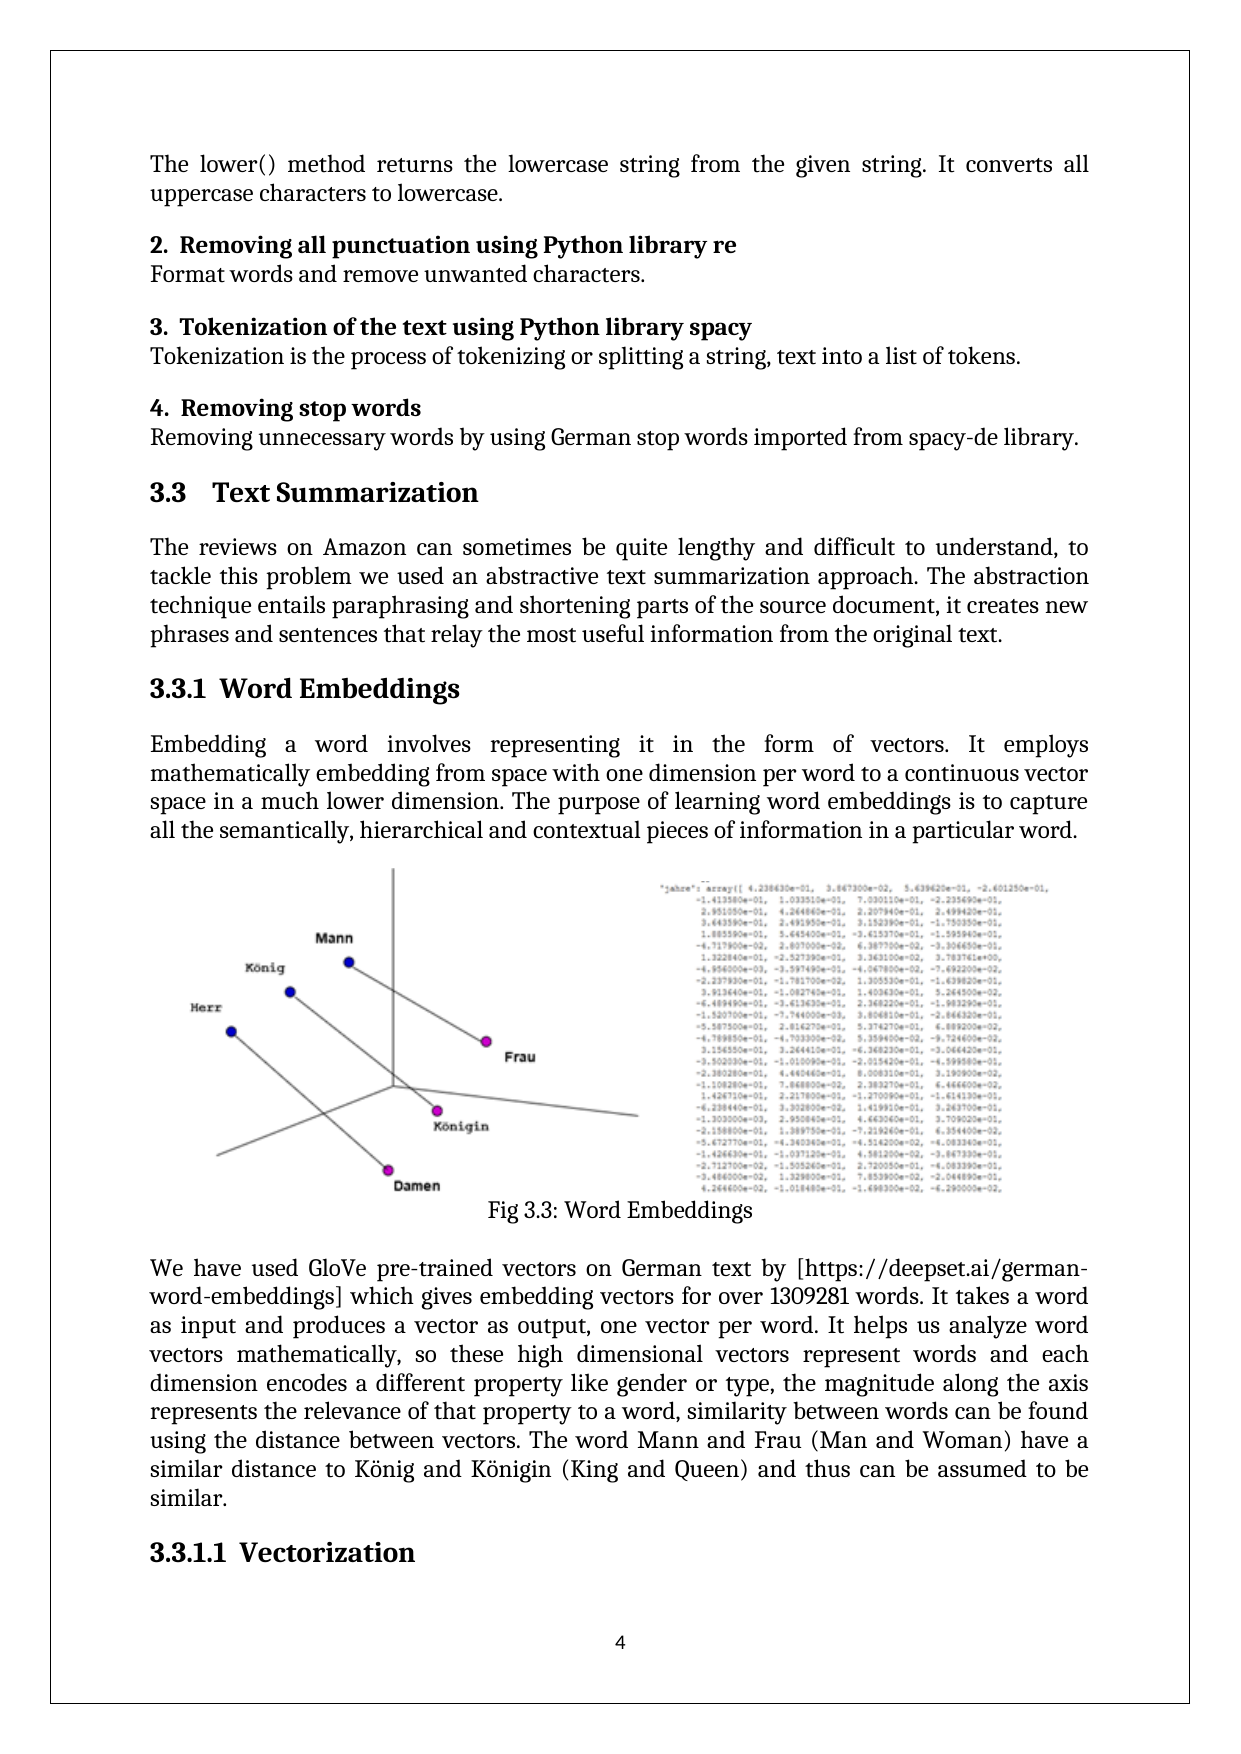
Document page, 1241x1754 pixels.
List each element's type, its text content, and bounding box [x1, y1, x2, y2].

picture [659, 881, 1054, 1196]
text We have used GloVe pre-trained vectors on German text by [https://deepset.ai/german-word-embeddings] which gives embedding vectors for over 1309281 words. It takes a word as input and produces a vector as output, one vector per word. It helps us analyze word vectors mathematically, so these high dimensional vectors represent words and each dimension encodes a different property like gender or type, the magnitude along the axis represents the relevance of that property to a word, similarity between words can be found using the distance between vectors. The word Mann and Frau (Man and Woman) have a similar distance to König and Königin (King and Queen) and thus can be assumed to be similar. [150, 1253, 1090, 1512]
picture [187, 868, 640, 1196]
text Fig 3.3: Word Embeddings [150, 1196, 1090, 1225]
text Embedding a word involves representing it in the form of vectors. It employs mathematically embedding from space with one dimension per word to a continuous vector space in a much lower dimension. The purpose of learning word embeddings is to capture all the semantically, hierarchical and contextual pieces of information in a particular word. [150, 730, 1090, 845]
text The reviews on Amazon can sometimes be quite lengthy and difficult to understand, to tackle this problem we used an abstractive text summarization approach. The abstraction technique entails paraphrasing and shortening parts of the source document, it creates new phrases and sentences that relay the most useful information from the original text. [150, 533, 1090, 648]
text 4. Removing stop words [150, 394, 1090, 423]
text Removing unnecessary words by using German stop words imported from spacy-de library. [150, 423, 1090, 452]
text 3.3 Text Summarization [150, 476, 1090, 509]
text 3.3.1.1 Vectorization [150, 1536, 1090, 1570]
text 2. Removing all punctuation using Python library re [150, 231, 1090, 260]
text The lower() method returns the lowercase string from the given string. It converts all uppercase characters to lowercase. [150, 150, 1090, 207]
text Tokenization is the process of tokenizing or splitting a string, text into a list of tokens. [150, 342, 1090, 370]
text 3. Tokenization of the text using Python library spacy [150, 313, 1090, 342]
text 3.3.1 Word Embeddings [150, 672, 1090, 706]
text Format words and remove unwanted characters. [150, 260, 1090, 289]
